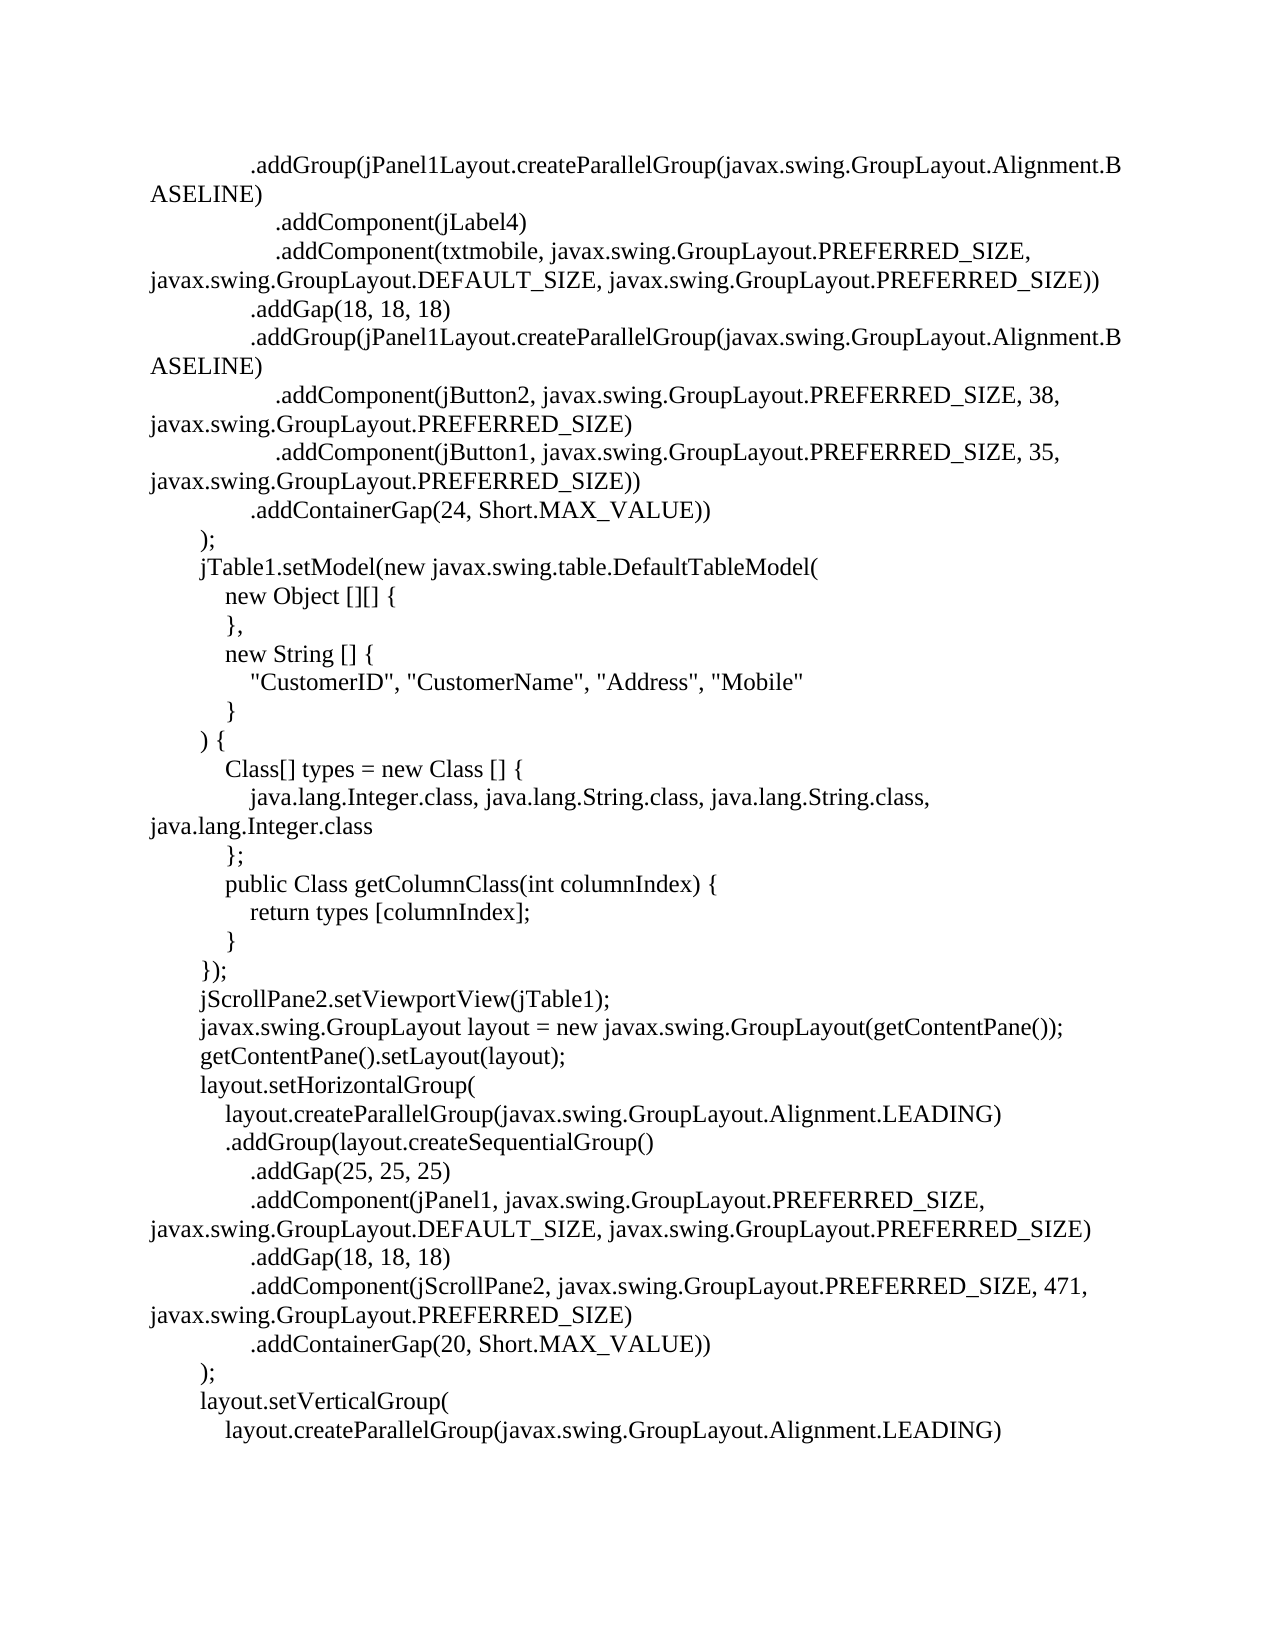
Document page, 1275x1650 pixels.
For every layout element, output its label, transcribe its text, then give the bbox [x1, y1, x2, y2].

text .addGroup(jPanel1Layout.createParallelGroup(javax.swing.GroupLayout.Alignment.BASELINE) [150, 150, 1125, 207]
text .addContainerGap(24, Short.MAX_VALUE)) [150, 495, 1125, 524]
text .addComponent(jScrollPane2, javax.swing.GroupLayout.PREFERRED_SIZE, 471, javax.swing.GroupLayout.PREFERRED_SIZE) [150, 1271, 1125, 1329]
text .addComponent(jLabel4) [150, 207, 1125, 236]
text .addContainerGap(20, Short.MAX_VALUE)) [150, 1329, 1125, 1357]
text return types [columnIndex]; [150, 897, 1125, 926]
text .addGap(18, 18, 18) [150, 294, 1125, 322]
text javax.swing.GroupLayout layout = new javax.swing.GroupLayout(getContentPane()); [150, 1012, 1125, 1041]
text .addComponent(jButton2, javax.swing.GroupLayout.PREFERRED_SIZE, 38, javax.swing.GroupLayout.PREFERRED_SIZE) [150, 380, 1125, 437]
text .addGap(18, 18, 18) [150, 1242, 1125, 1271]
text ); [150, 524, 1125, 552]
text ) { [150, 725, 1125, 754]
text .addGap(25, 25, 25) [150, 1156, 1125, 1185]
text }; [150, 840, 1125, 869]
text jScrollPane2.setViewportView(jTable1); [150, 984, 1125, 1012]
text "CustomerID", "CustomerName", "Address", "Mobile" [150, 667, 1125, 696]
text }, [150, 610, 1125, 639]
text layout.createParallelGroup(javax.swing.GroupLayout.Alignment.LEADING) [150, 1415, 1125, 1444]
text ); [150, 1357, 1125, 1386]
text new Object [][] { [150, 581, 1125, 610]
text java.lang.Integer.class, java.lang.String.class, java.lang.String.class, java.lang.Integer.class [150, 782, 1125, 840]
text .addGroup(jPanel1Layout.createParallelGroup(javax.swing.GroupLayout.Alignment.BASELINE) [150, 322, 1125, 380]
text layout.createParallelGroup(javax.swing.GroupLayout.Alignment.LEADING) [150, 1099, 1125, 1127]
text .addComponent(txtmobile, javax.swing.GroupLayout.PREFERRED_SIZE, javax.swing.GroupLayout.DEFAULT_SIZE, javax.swing.GroupLayout.PREFERRED_SIZE)) [150, 236, 1125, 294]
text .addComponent(jButton1, javax.swing.GroupLayout.PREFERRED_SIZE, 35, javax.swing.GroupLayout.PREFERRED_SIZE)) [150, 437, 1125, 495]
text }); [150, 955, 1125, 984]
text layout.setHorizontalGroup( [150, 1070, 1125, 1099]
text jTable1.setModel(new javax.swing.table.DefaultTableModel( [150, 552, 1125, 581]
text .addComponent(jPanel1, javax.swing.GroupLayout.PREFERRED_SIZE, javax.swing.GroupLayout.DEFAULT_SIZE, javax.swing.GroupLayout.PREFERRED_SIZE) [150, 1185, 1125, 1242]
text new String [] { [150, 639, 1125, 667]
text Class[] types = new Class [] { [150, 754, 1125, 782]
text } [150, 696, 1125, 725]
text getContentPane().setLayout(layout); [150, 1041, 1125, 1070]
text } [150, 926, 1125, 955]
text public Class getColumnClass(int columnIndex) { [150, 869, 1125, 897]
text .addGroup(layout.createSequentialGroup() [150, 1127, 1125, 1156]
text layout.setVerticalGroup( [150, 1386, 1125, 1415]
